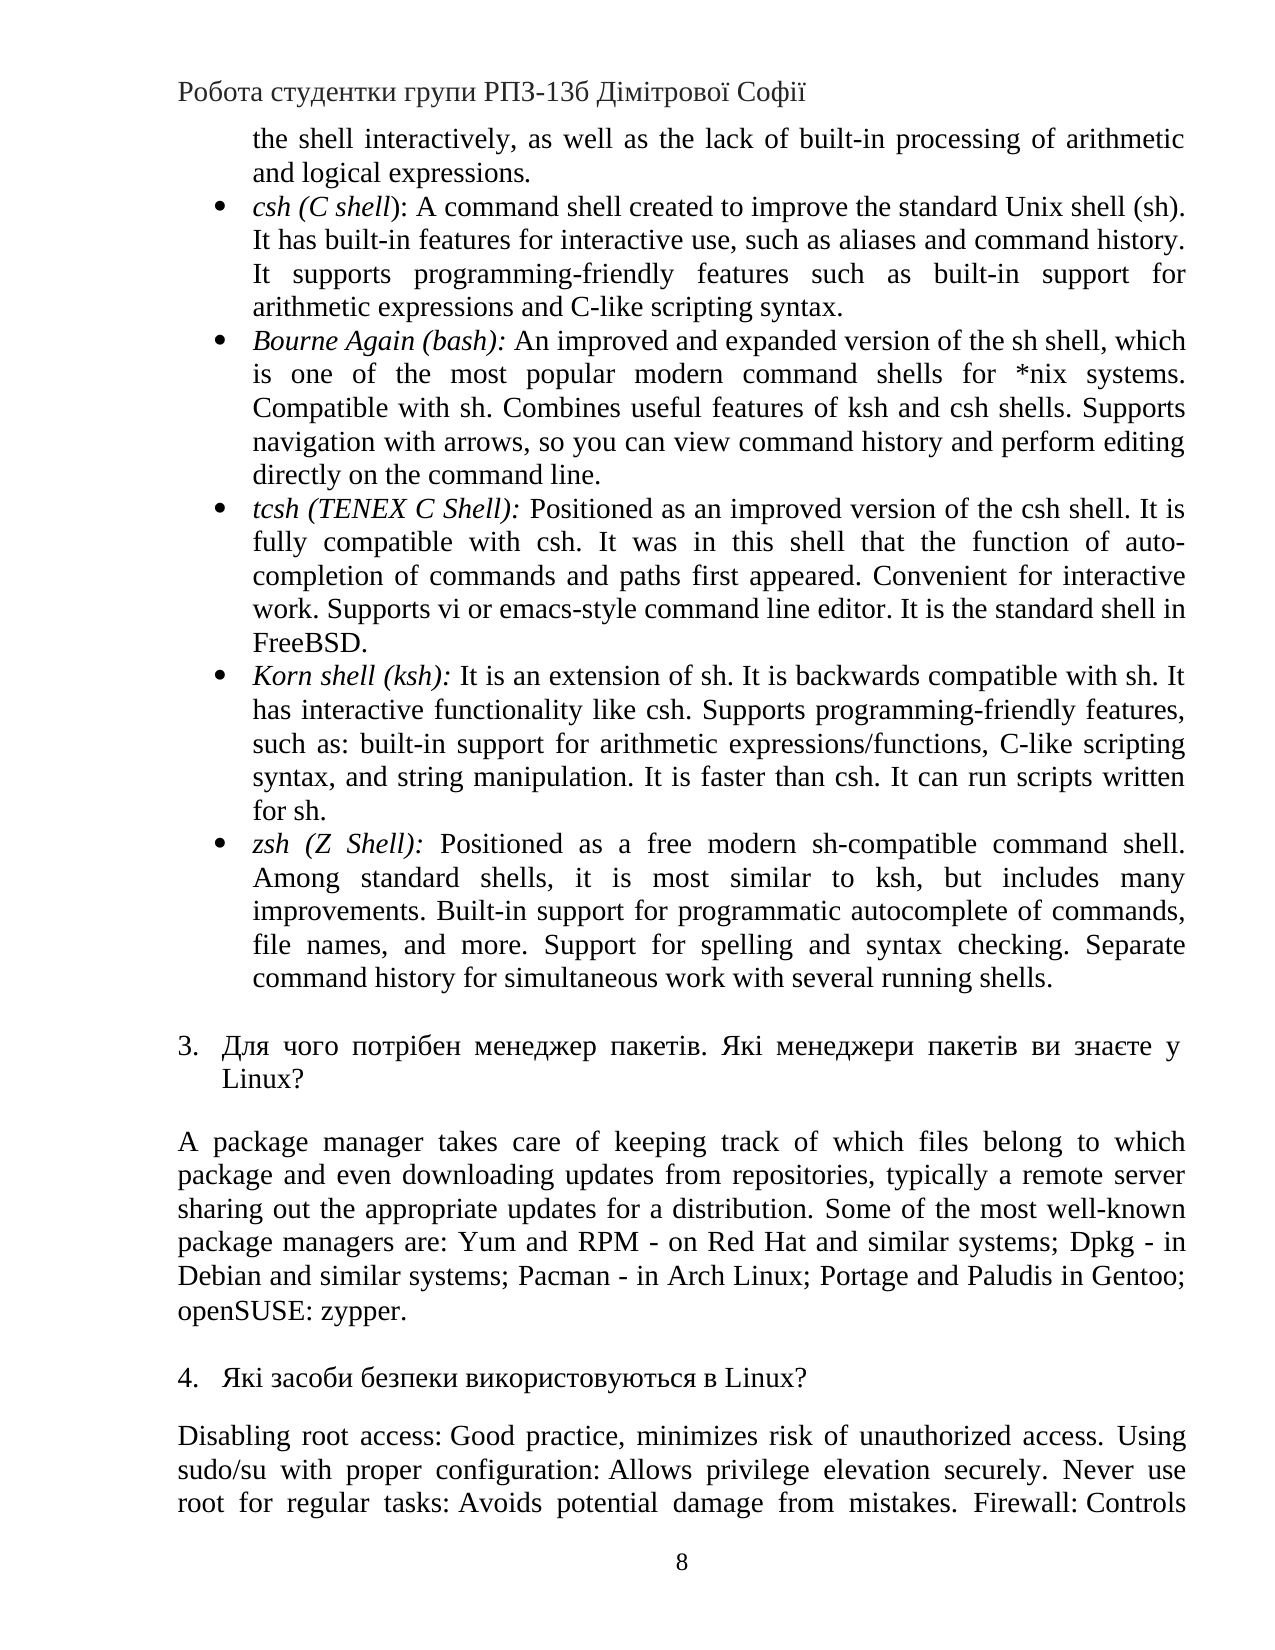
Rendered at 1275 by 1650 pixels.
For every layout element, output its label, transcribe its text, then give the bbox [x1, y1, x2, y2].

list Для чого потрібен менеджер пакетів. Які менеджери пакетів ви знаєте у Linux? [177, 1028, 1181, 1095]
list Які засоби безпеки використовуються в Linux? [177, 1360, 1186, 1393]
text A package manager takes care of keeping track of which files belong to which package and even downloading updates from repositories, typically a remote server sharing out the appropriate updates for a distribution. Some of the most well-known package managers are: Yum and RPM - on Red Hat and similar systems; Dpkg - in Debian and similar systems; Pacman - in Arch Linux; Portage and Paludis in Gentoo; openSUSE: zypper. [177, 1124, 1186, 1326]
list Bourne Again (bash): An improved and expanded version of the sh shell, which is one of the most popular modern command shells for *nix systems. Compatible with sh. Combines useful features of ksh and csh shells. Supports navigation with arrows, so you can view command history and perform editing directly on the command line. [215, 323, 1186, 491]
list Korn shell (ksh): It is an extension of sh. It is backwards compatible with sh. It has interactive functionality like csh. Supports programming-friendly features, such as: built-in support for arithmetic expressions/functions, C-like scripting syntax, and string manipulation. It is faster than csh. It can run scripts written for sh. [215, 658, 1186, 826]
list csh (C shell): A command shell created to improve the standard Unix shell (sh). It has built-in features for interactive use, such as aliases and command history. It supports programming-friendly features such as built-in support for arithmetic expressions and C-like scripting syntax. [215, 189, 1186, 323]
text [177, 1418, 1186, 1519]
list tcsh (TENEX C Shell): Positioned as an improved version of the csh shell. It is fully compatible with csh. It was in this shell that the function of auto-completion of commands and paths first appeared. Convenient for interactive work. Supports vi or emacs-style command line editor. It is the standard shell in FreeBSD. [215, 491, 1186, 658]
list zsh (Z Shell): Positioned as a free modern sh-compatible command shell. Among standard shells, it is most similar to ksh, but includes many improvements. Built-in support for programmatic autocomplete of commands, file names, and more. Support for spelling and syntax checking. Separate command history for simultaneous work with several running shells. [215, 826, 1186, 994]
